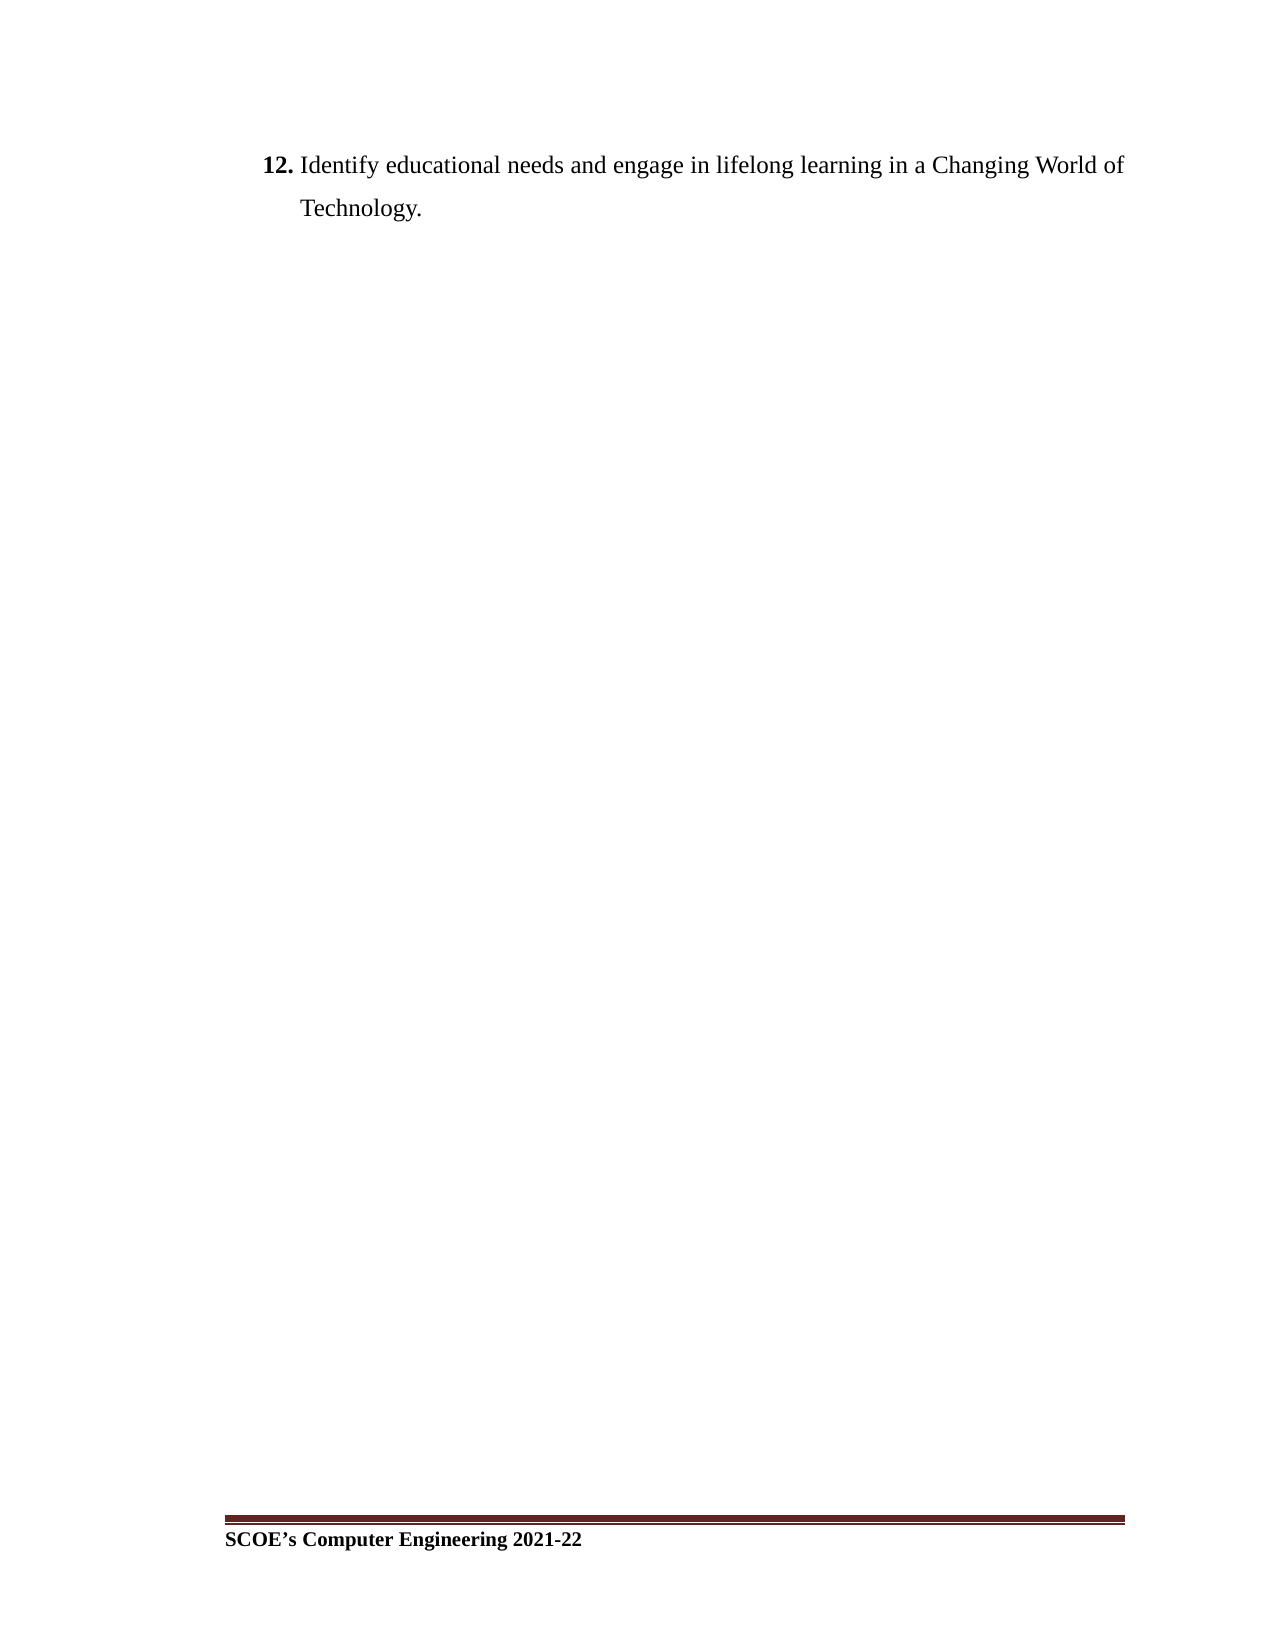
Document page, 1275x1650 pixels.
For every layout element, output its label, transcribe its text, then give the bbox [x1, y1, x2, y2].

list Identify educational needs and engage in lifelong learning in a Changing World of Technology. [262, 150, 1125, 222]
